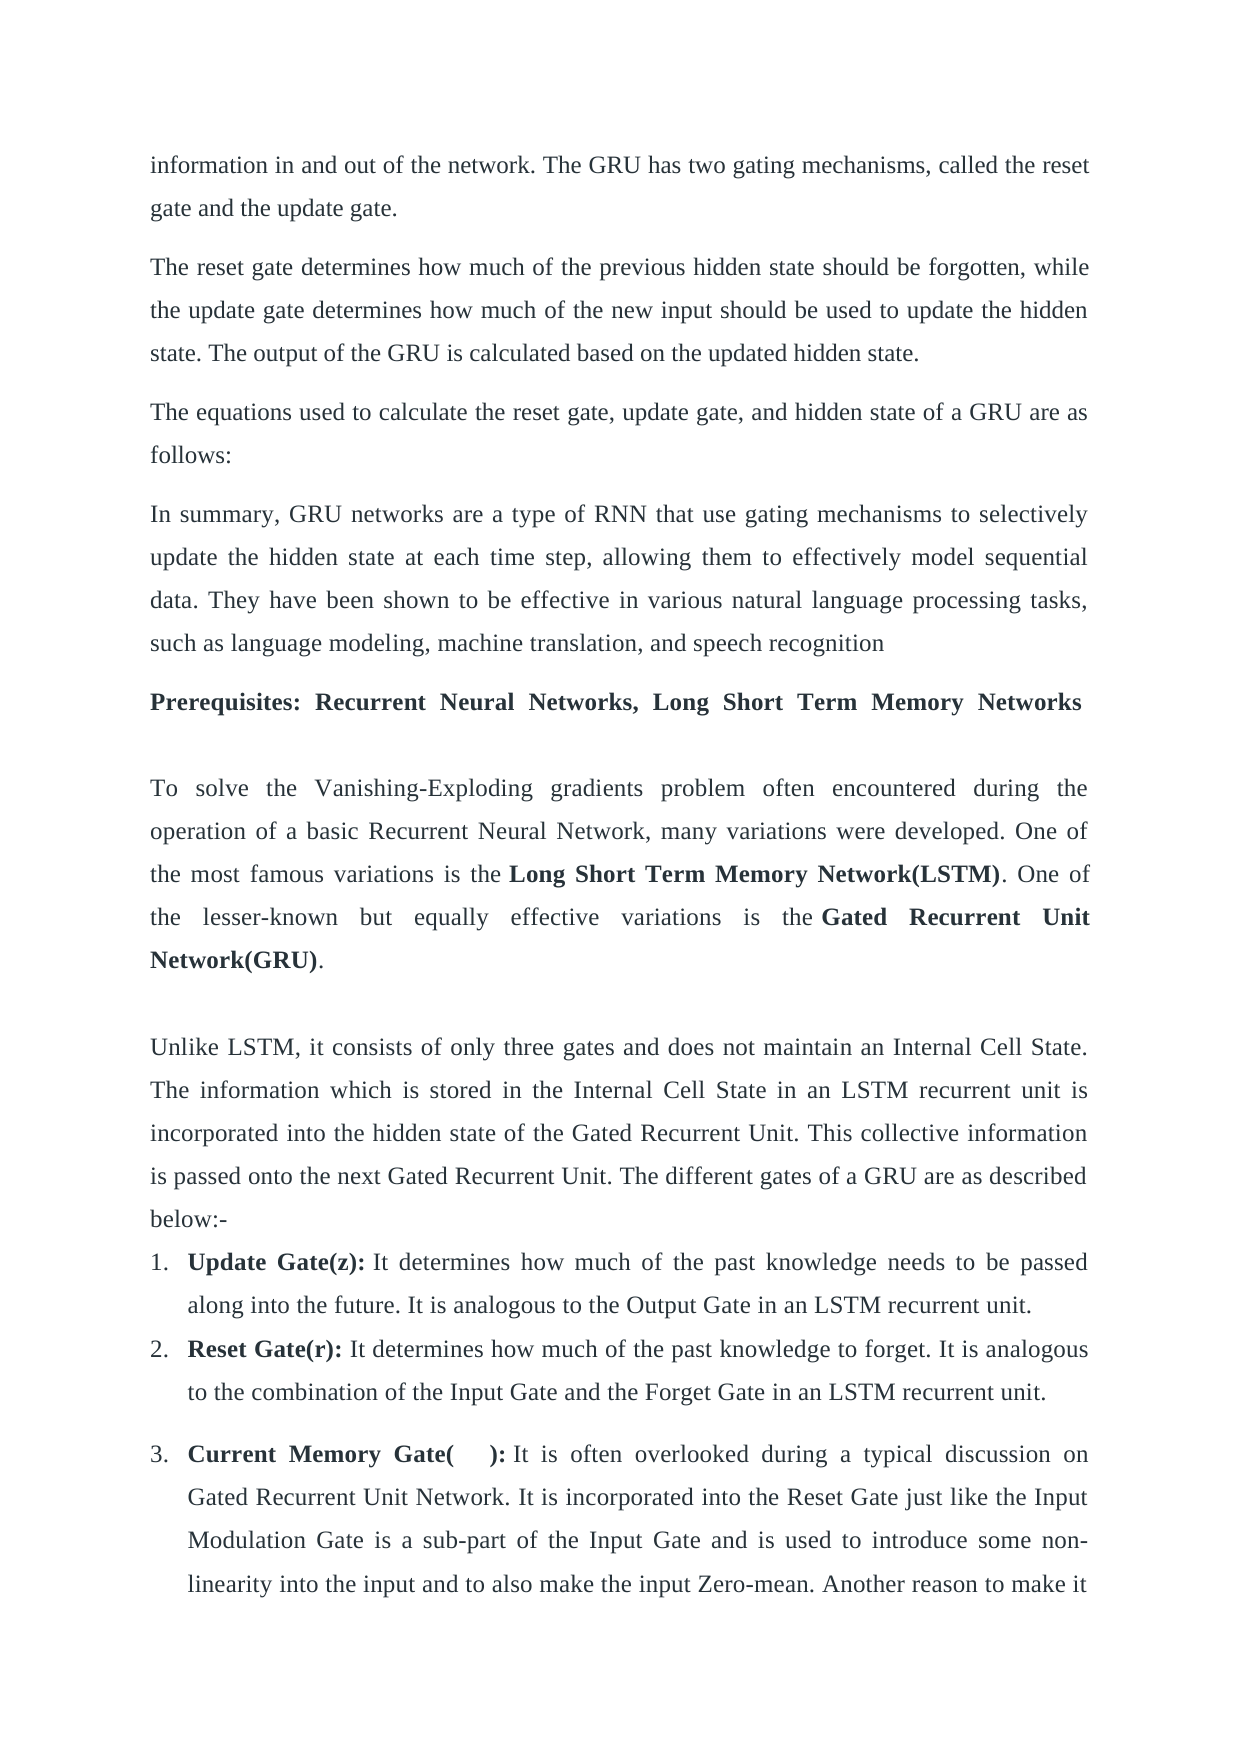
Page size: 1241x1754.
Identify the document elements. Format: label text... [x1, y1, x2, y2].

text Prerequisites: Recurrent Neural Networks, Long Short Term Memory Networks To solve the Vanishing-Exploding gradients problem often encountered during the operation of a basic Recurrent Neural Network, many variations were developed. One of the most famous variations is the Long Short Term Memory Network(LSTM). One of the lesser-known but equally effective variations is the Gated Recurrent Unit Network(GRU). Unlike LSTM, it consists of only three gates and does not maintain an Internal Cell State. The information which is stored in the Internal Cell State in an LSTM recurrent unit is incorporated into the hidden state of the Gated Recurrent Unit. This collective information is passed onto the next Gated Recurrent Unit. The different gates of a GRU are as described below:- [150, 687, 1090, 1233]
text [150, 150, 1090, 222]
text The reset gate determines how much of the previous hidden state should be forgotten, while the update gate determines how much of the new input should be used to update the hidden state. The output of the GRU is calculated based on the updated hidden state. [150, 252, 1090, 367]
text The equations used to calculate the reset gate, update gate, and hidden state of a GRU are as follows: [150, 397, 1090, 469]
list Update Gate(z): It determines how much of the past knowledge needs to be passed along into the future. It is analogous to the Output Gate in an LSTM recurrent unit. [150, 1247, 1090, 1319]
list Reset Gate(r): It determines how much of the past knowledge to forget. It is analogous to the combination of the Input Gate and the Forget Gate in an LSTM recurrent unit. [150, 1334, 1090, 1406]
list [150, 1420, 1090, 1597]
text In summary, GRU networks are a type of RNN that use gating mechanisms to selectively update the hidden state at each time step, allowing them to effectively model sequential data. They have been shown to be effective in various natural language processing tasks, such as language modeling, machine translation, and speech recognition [150, 499, 1090, 657]
